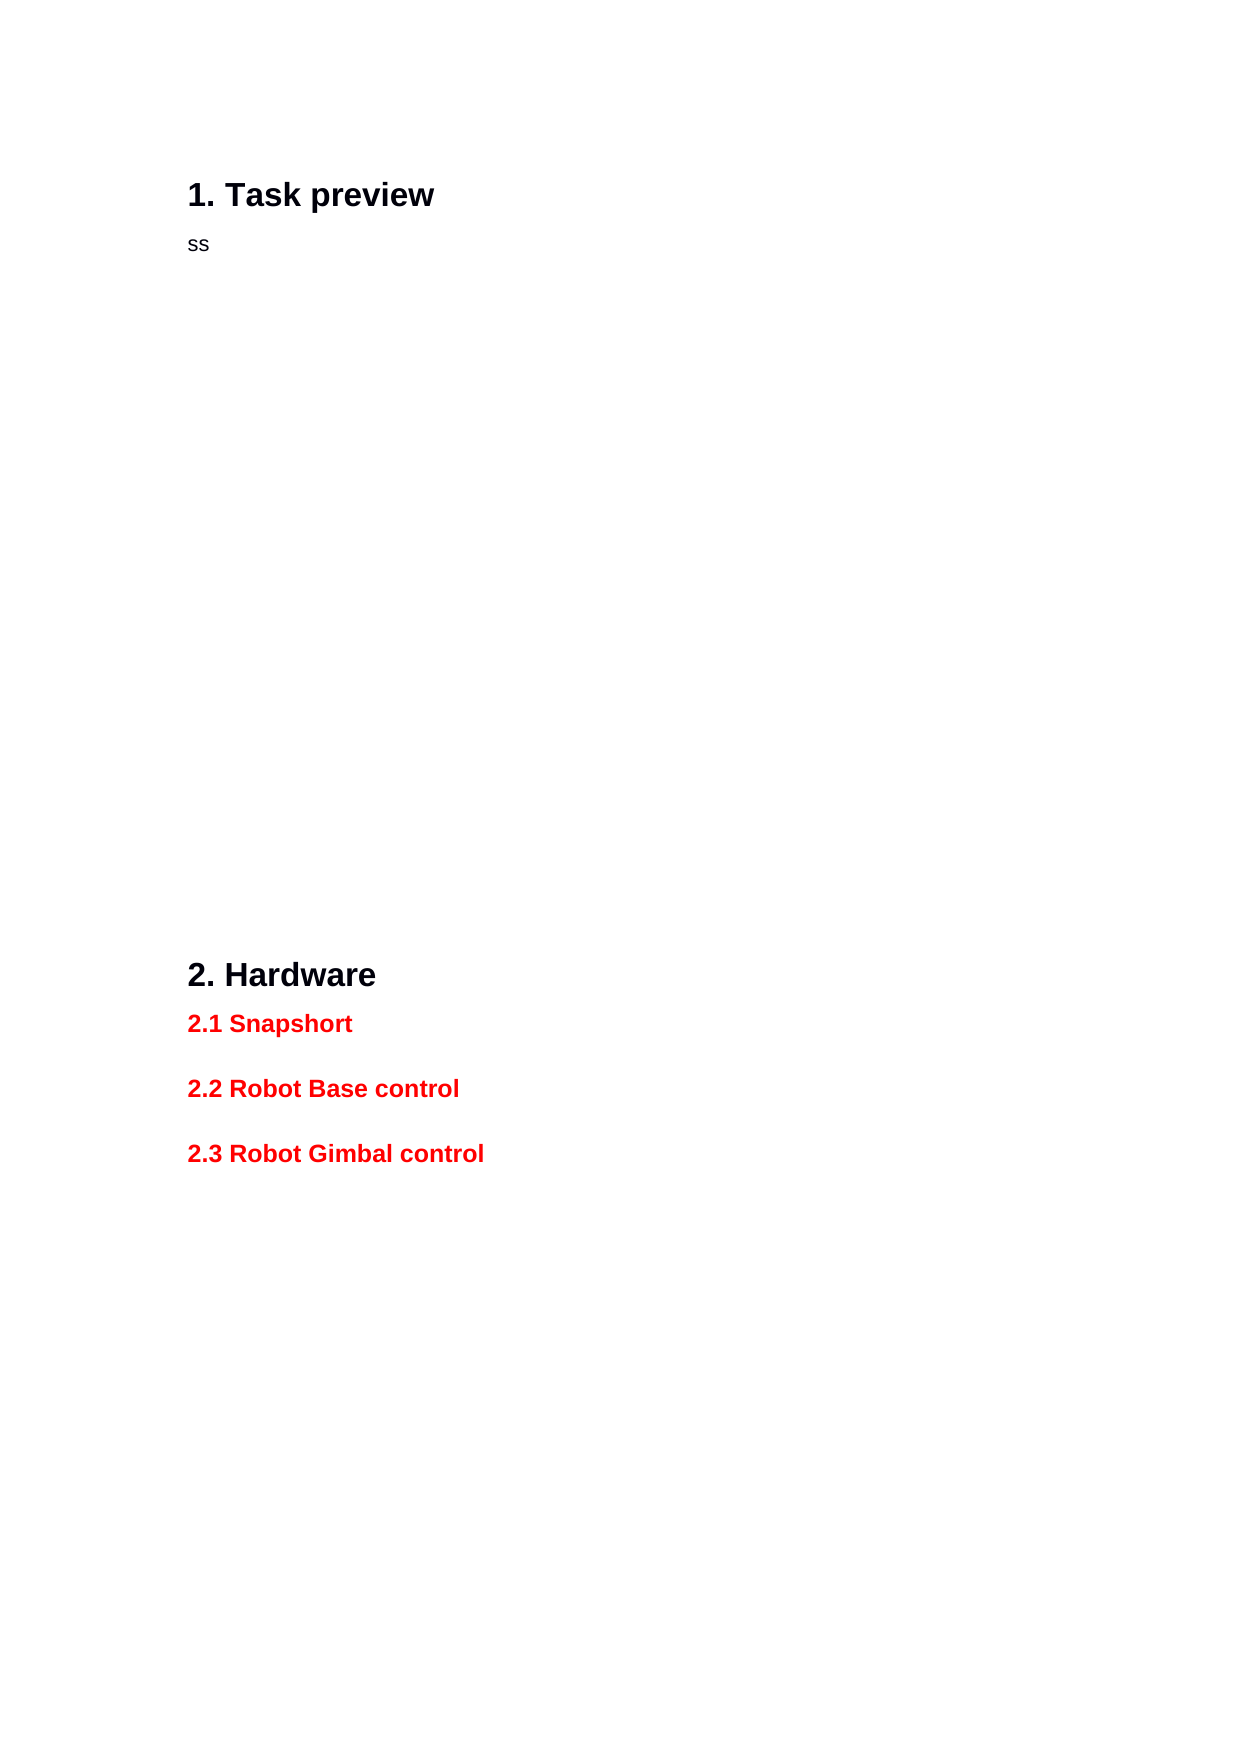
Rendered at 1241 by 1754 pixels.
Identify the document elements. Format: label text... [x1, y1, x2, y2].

text ss [187, 227, 1053, 259]
text 2.3 Robot Gimbal control [187, 1137, 1053, 1169]
text 2.1 Snapshort [187, 1007, 1053, 1039]
text 2. Hardware [187, 942, 1053, 1007]
list Task preview [187, 162, 1053, 227]
text 2.2 Robot Base control [187, 1072, 1053, 1104]
